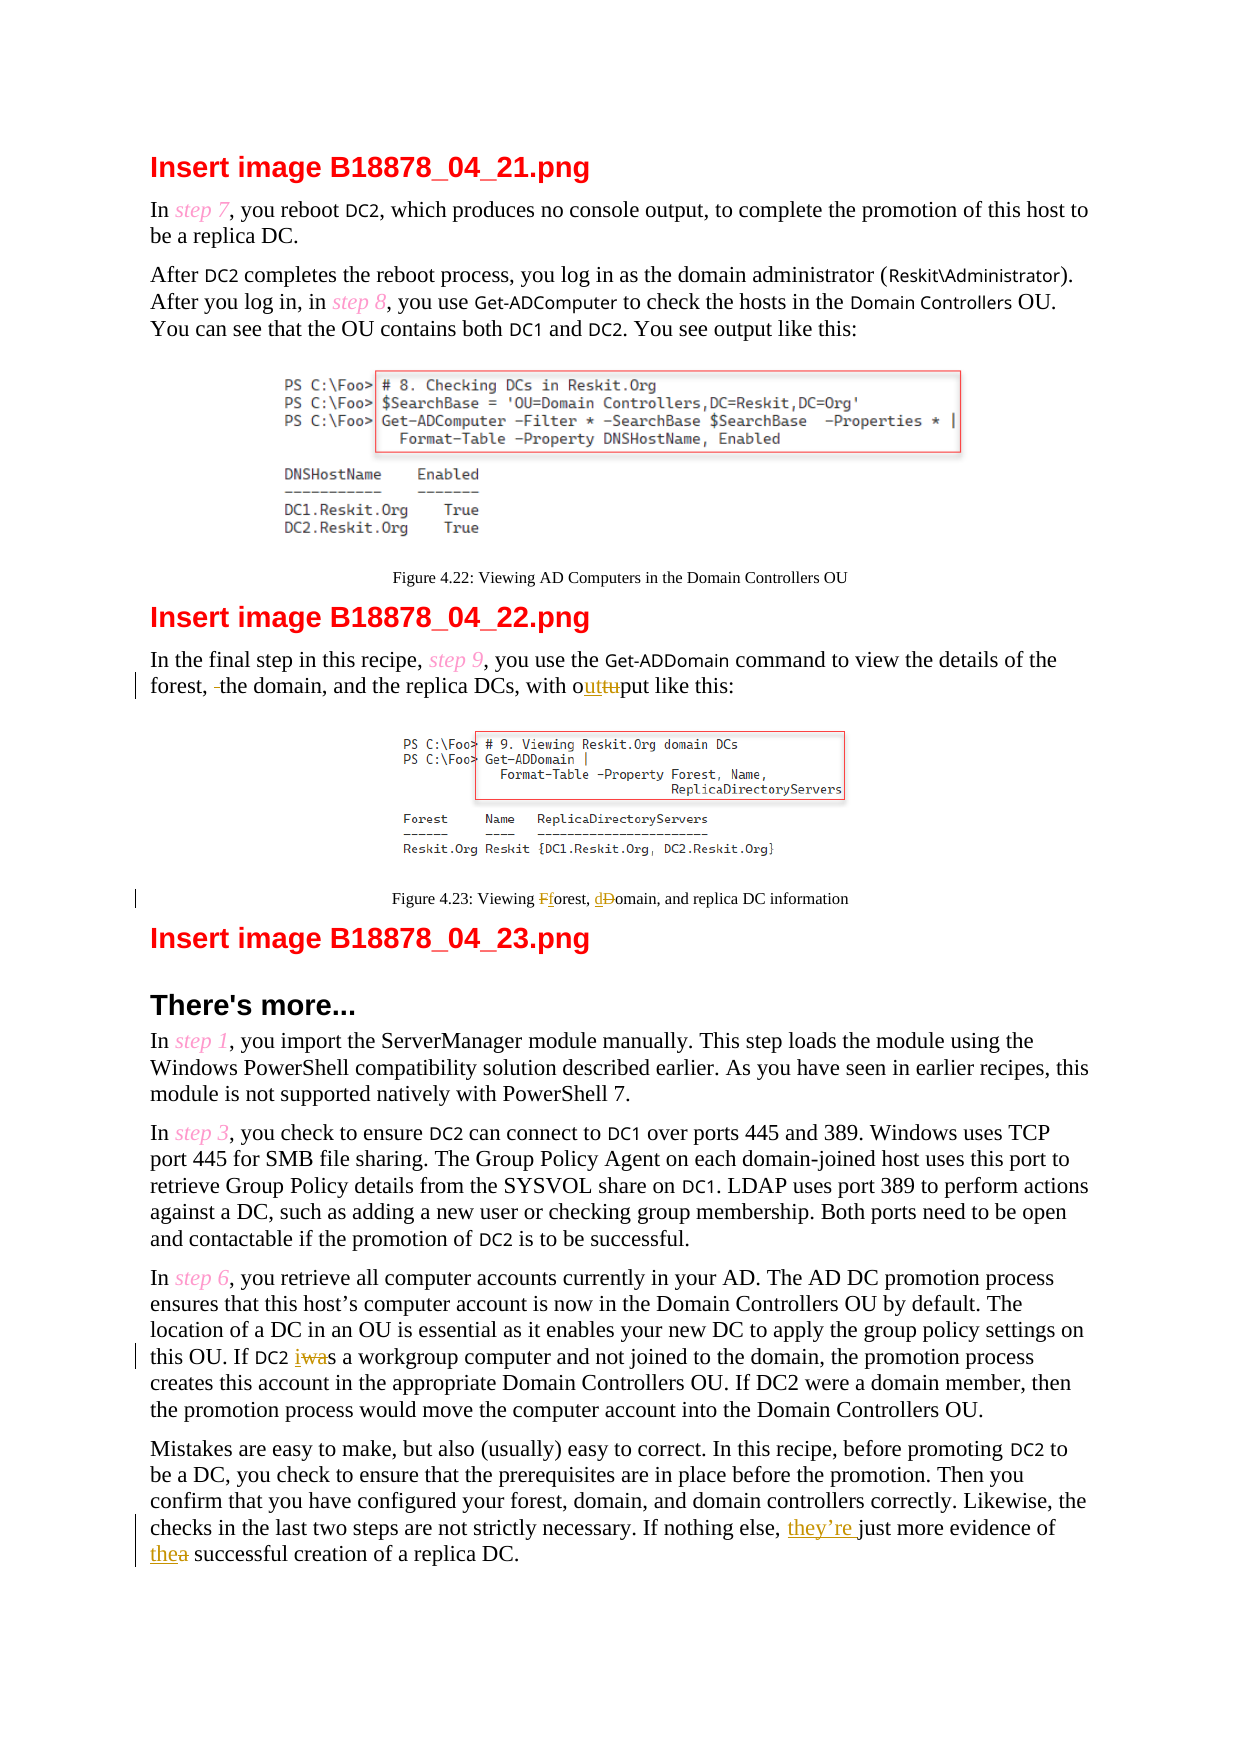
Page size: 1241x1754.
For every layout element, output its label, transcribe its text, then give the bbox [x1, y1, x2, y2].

text Insert image B18878_04_21.png [150, 150, 1090, 183]
text In step 1, you import the ServerManager module manually. This step loads the module using the Windows PowerShell compatibility solution described earlier. As you have seen in earlier recipes, this module is not supported natively with PowerShell 7. [150, 1027, 1090, 1106]
picture [389, 723, 851, 864]
text Insert image B18878_04_22.png [150, 600, 1090, 633]
text In the final step in this recipe, step 9, you use the Get-ADDomain command to view the details of the forest, the domain, and the replica DCs, with oput like this: [150, 646, 1090, 699]
subtitle There's more... [150, 987, 1090, 1021]
text Insert image B18878_04_23.png [150, 921, 1090, 954]
text In step 3, you check to ensure DC2 can connect to DC1 over ports 445 and 389. Windows uses TCP port 445 for SMB file sharing. The Group Policy Agent on each domain-joined host uses this port to retrieve Group Policy details from the SYSVOL share on DC1. LDAP uses port 389 to perform actions against a DC, such as adding a new user or checking group membership. Both ports need to be open and contactable if the promotion of DC2 is to be successful. [150, 1119, 1090, 1251]
text Mistakes are easy to make, but also (usually) easy to correct. In this recipe, before promoting DC2 to be a DC, you check to ensure that the prerequisites are in place before the promotion. Then you confirm that you have configured your forest, domain, and domain controllers correctly. Likewise, the checks in the last two steps are not strictly necessary. If nothing else, just more evidence of successful creation of a replica DC. [150, 1434, 1090, 1567]
text Figure 4.23: Viewing orest, omain, and replica DC information [150, 889, 1090, 908]
text Figure 4.22: Viewing AD Computers in the Domain Controllers OU [150, 568, 1090, 587]
picture [271, 366, 970, 544]
text In step 6, you retrieve all computer accounts currently in your AD. The AD DC promotion process ensures that this host’s computer account is now in the Domain Controllers OU by default. The location of a DC in an OU is essential as it enables your new DC to apply the group policy settings on this OU. If DC2 s a workgroup computer and not joined to the domain, the promotion process creates this account in the appropriate Domain Controllers OU. If DC2 were a domain member, then the promotion process would move the computer account into the Domain Controllers OU. [150, 1264, 1090, 1422]
text After DC2 completes the reboot process, you log in as the domain administrator (Reskit\Administrator). After you log in, in step 8, you use Get-ADComputer to check the hosts in the Domain Controllers OU. You can see that the OU contains both DC1 and DC2. You see output like this: [150, 261, 1090, 341]
text In step 7, you reboot DC2, which produces no console output, to complete the promotion of this host to be a replica DC. [150, 196, 1090, 249]
